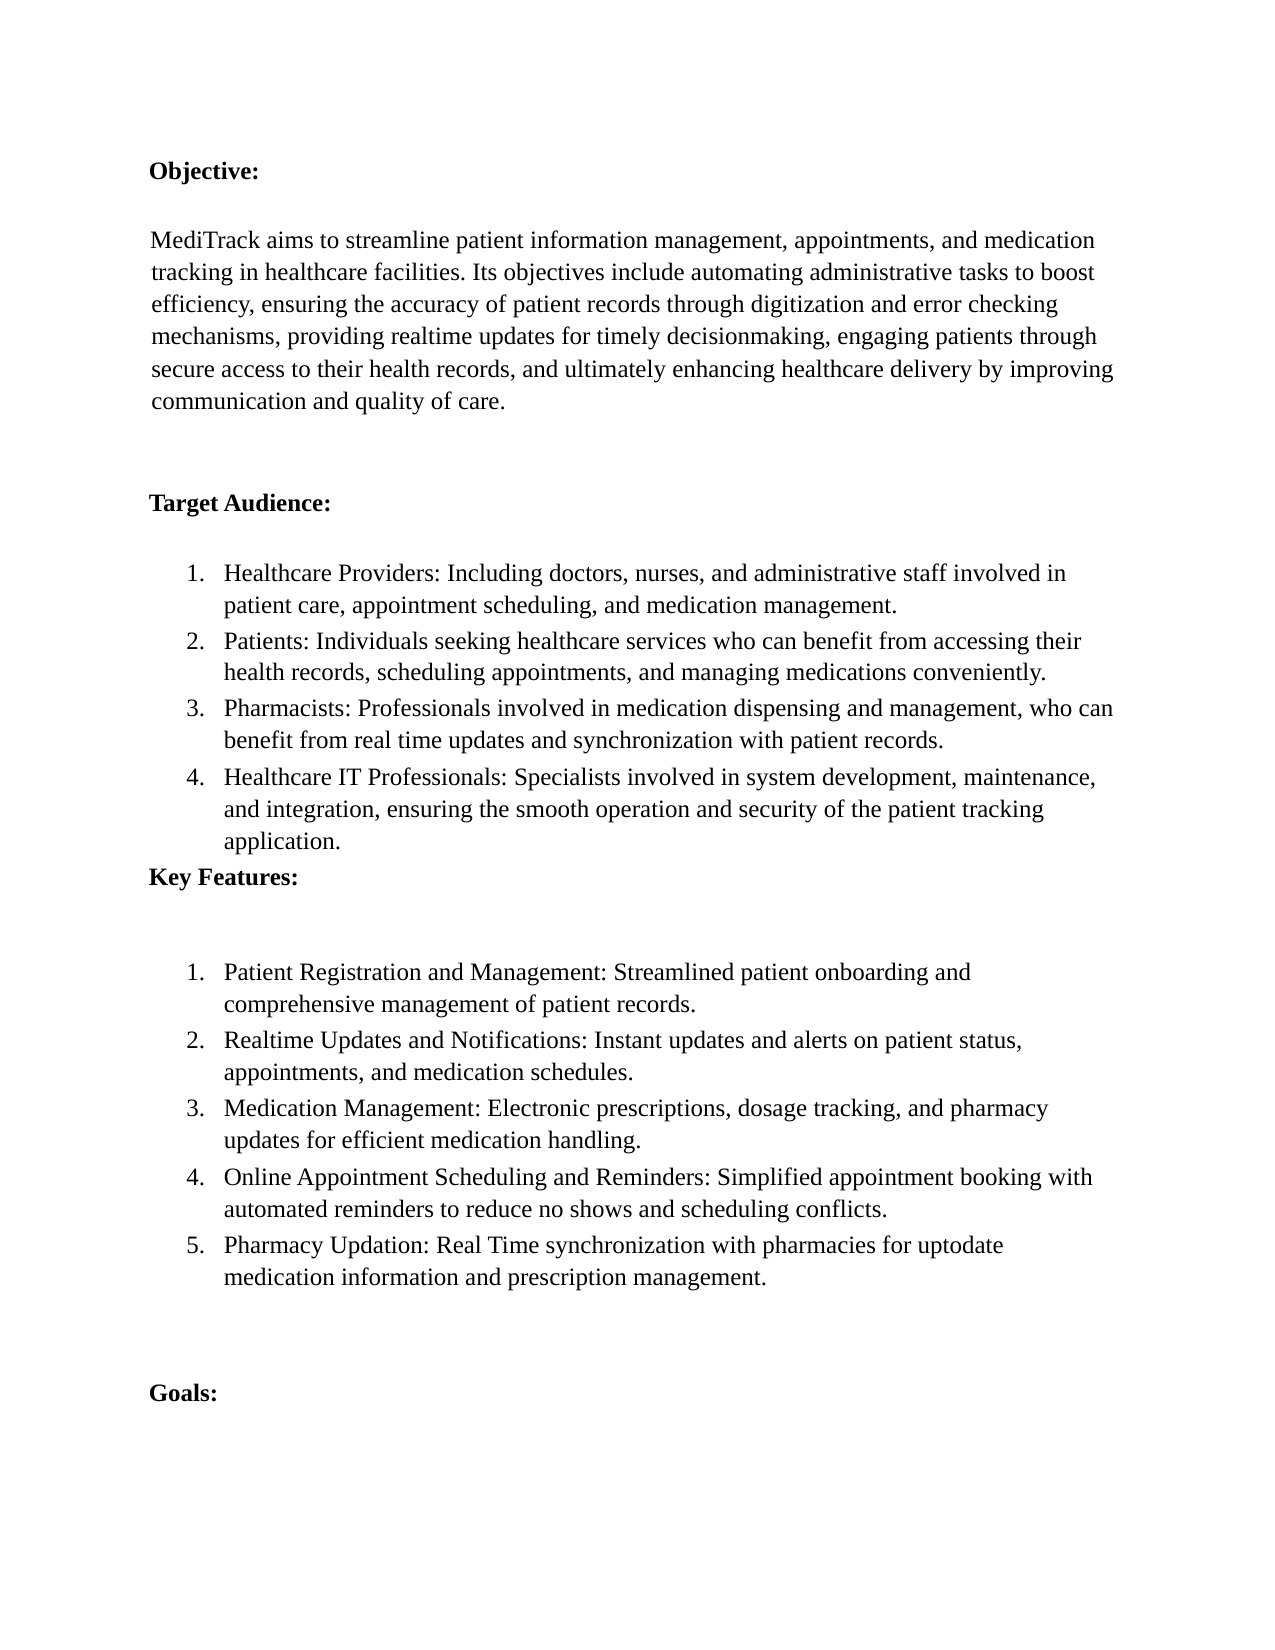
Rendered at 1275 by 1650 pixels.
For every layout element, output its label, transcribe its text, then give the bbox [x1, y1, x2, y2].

list Patient Registration and Management: Streamlined patient onboarding and comprehensive management of patient records. [186, 957, 1120, 1017]
list Medication Management: Electronic prescriptions, dosage tracking, and pharmacy updates for efficient medication handling. [186, 1093, 1120, 1154]
text Target Audience: [148, 488, 1123, 517]
list Online Appointment Scheduling and Reminders: Simplified appointment booking with automated reminders to reduce no shows and scheduling conflicts. [186, 1162, 1120, 1222]
list Pharmacy Updation: Real Time synchronization with pharmacies for uptodate medication information and prescription management. [186, 1230, 1120, 1291]
list Realtime Updates and Notifications: Instant updates and alerts on patient status, appointments, and medication schedules. [186, 1025, 1120, 1086]
list Patients: Individuals seeking healthcare services who can benefit from accessing their health records, scheduling appointments, and managing medications conveniently. [186, 626, 1120, 686]
list Healthcare Providers: Including doctors, nurses, and administrative staff involved in patient care, appointment scheduling, and medication management. [186, 558, 1120, 619]
list Healthcare IT Professionals: Specialists involved in system development, maintenance, and integration, ensuring the smooth operation and security of the patient tracking application. [186, 762, 1120, 855]
text Key Features: [148, 862, 1123, 891]
text Goals: [148, 1378, 1123, 1407]
text Objective: [148, 156, 1123, 185]
text MediTrack aims to streamline patient information management, appointments, and medication tracking in healthcare facilities. Its objectives include automating administrative tasks to boost efficiency, ensuring the accuracy of patient records through digitization and error checking mechanisms, providing realtime updates for timely decisionmaking, engaging patients through secure access to their health records, and ultimately enhancing healthcare delivery by improving communication and quality of care. [150, 225, 1120, 414]
list Pharmacists: Professionals involved in medication dispensing and management, who can benefit from real time updates and synchronization with patient records. [186, 693, 1120, 754]
